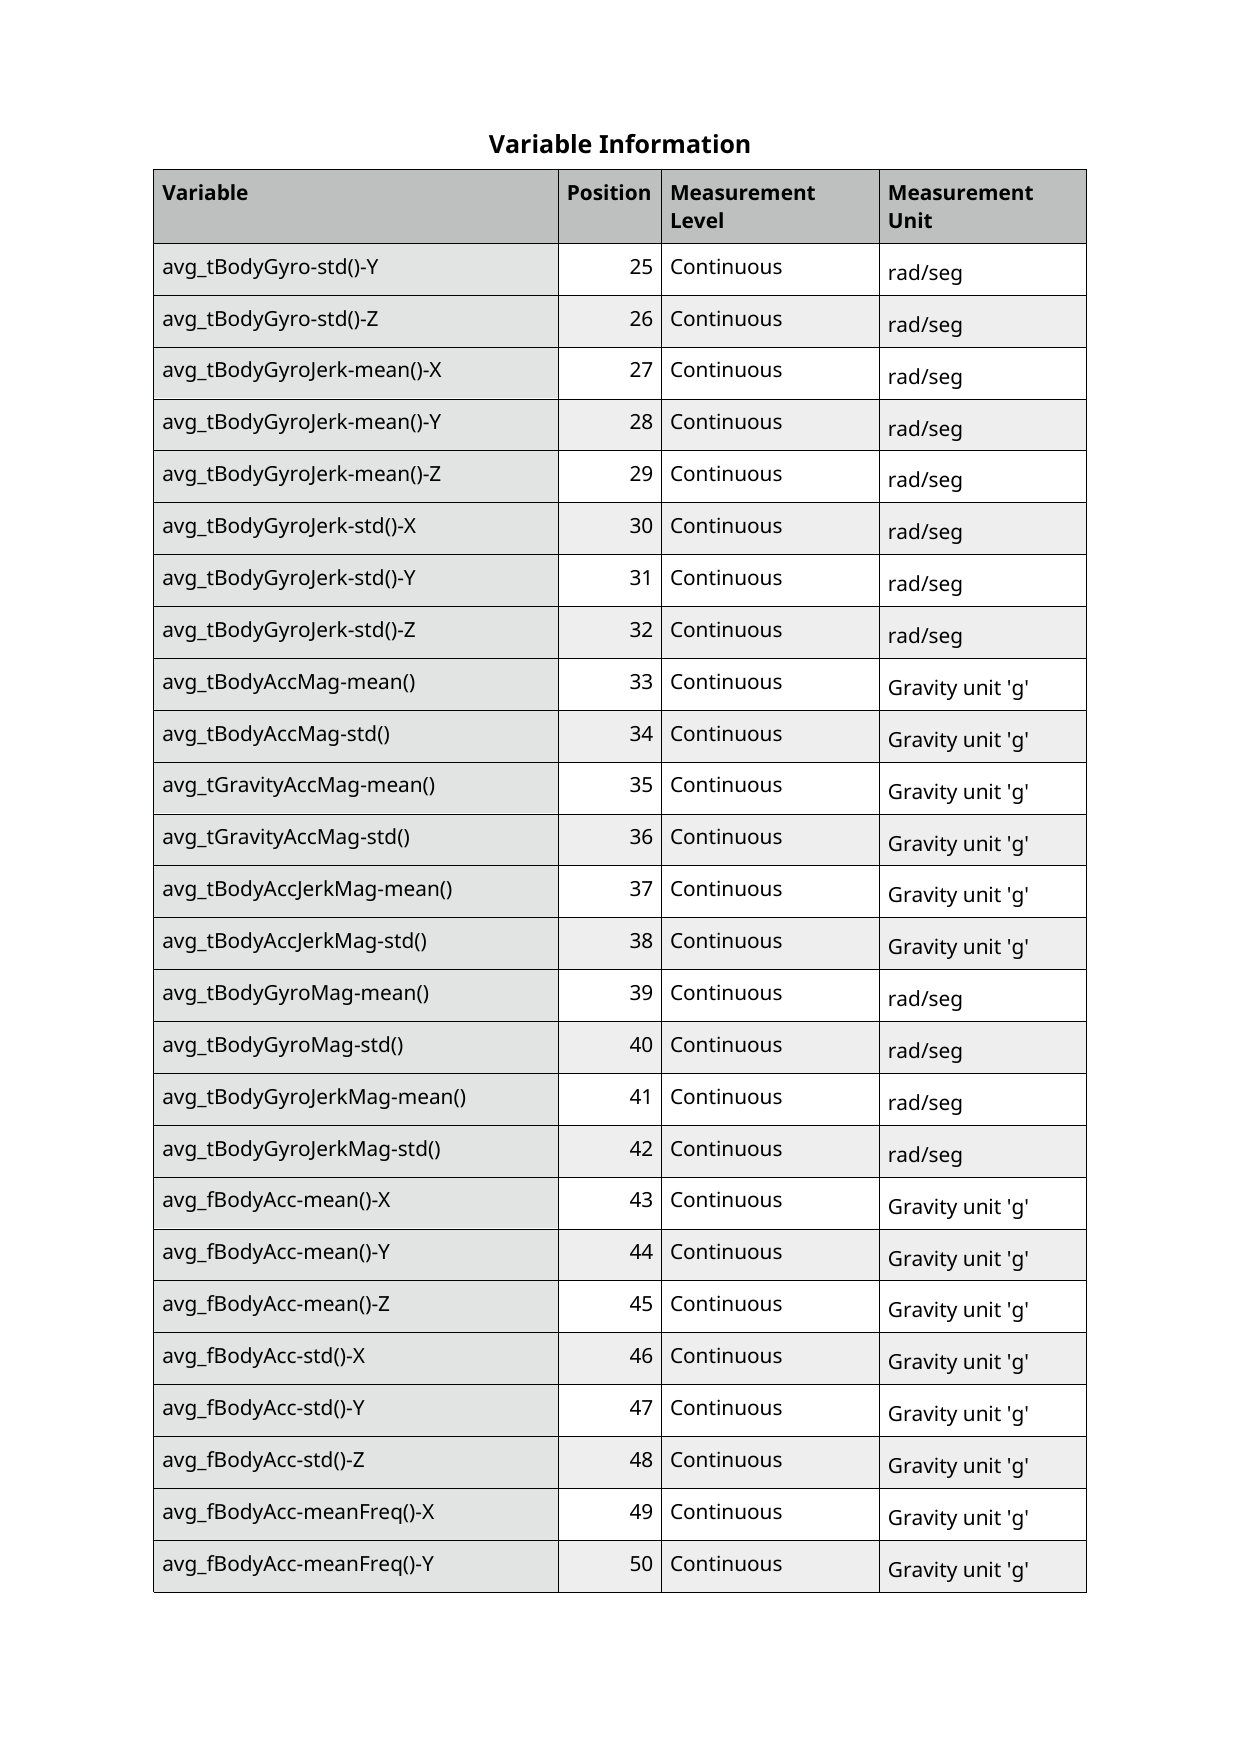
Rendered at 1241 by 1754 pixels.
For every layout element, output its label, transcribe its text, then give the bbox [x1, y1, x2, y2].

table_cell Continuous [662, 763, 879, 813]
table_cell avg_tBodyAccJerkMag-std() [154, 970, 558, 1021]
table_cell avg_fBodyAcc-std()-X [154, 1385, 558, 1436]
table_cell Continuous [662, 451, 879, 502]
table_cell rad/seg [880, 607, 1086, 658]
table_cell avg_tBodyGyroJerkMag-mean() [154, 1126, 558, 1177]
table_cell Gravity unit 'g' [880, 1437, 1086, 1488]
table_cell avg_tBodyAccMag-mean() [154, 711, 558, 762]
table_cell avg_tBodyGyro-std()-Y [154, 296, 558, 347]
table_cell Gravity unit 'g' [880, 1333, 1086, 1384]
table_cell Continuous [662, 711, 879, 762]
table_cell 44 [559, 1281, 661, 1332]
table_cell 36 [559, 866, 661, 917]
table_cell 41 [559, 1126, 661, 1177]
table_cell avg_fBodyAcc-mean()-Y [154, 1281, 558, 1332]
table_cell 25 [559, 296, 661, 347]
table_cell Continuous [662, 296, 879, 347]
table_cell rad/seg [880, 348, 1086, 398]
table_cell Continuous [662, 1126, 879, 1177]
table_cell 40 [559, 1074, 661, 1125]
table_cell 32 [559, 659, 661, 710]
table_cell 46 [559, 1385, 661, 1436]
table_cell avg_tBodyAccMag-std() [154, 763, 558, 813]
table_cell avg_tBodyGyroJerk-mean()-X [154, 400, 558, 450]
table_cell 48 [559, 1489, 661, 1540]
table_cell Continuous [662, 400, 879, 450]
table_cell avg_fBodyAcc-mean()-Z [154, 1333, 558, 1384]
table_cell Continuous [662, 348, 879, 398]
table_cell Continuous [662, 1230, 879, 1280]
table_cell Continuous [662, 970, 879, 1021]
table_cell Continuous [662, 503, 879, 554]
table_cell avg_tBodyGyroJerkMag-std() [154, 1178, 558, 1228]
table_cell 37 [559, 918, 661, 969]
table_cell Position [559, 170, 661, 243]
table_cell Gravity unit 'g' [880, 1489, 1086, 1540]
table_header Variable Information [154, 118, 1087, 169]
table_cell Gravity unit 'g' [880, 1230, 1086, 1280]
table_cell 45 [559, 1333, 661, 1384]
table_cell Continuous [662, 1333, 879, 1384]
table_cell avg_fBodyAcc-mean()-X [154, 1230, 558, 1280]
table_cell 43 [559, 1230, 661, 1280]
table_cell 26 [559, 348, 661, 398]
table_cell 31 [559, 607, 661, 658]
table_cell Continuous [662, 918, 879, 969]
table_cell avg_tGravityAccMag-mean() [154, 815, 558, 865]
table_cell Continuous [662, 1178, 879, 1228]
table_cell Gravity unit 'g' [880, 815, 1086, 865]
table_cell rad/seg [880, 1126, 1086, 1177]
table_cell Continuous [662, 1385, 879, 1436]
table_cell Continuous [662, 1541, 879, 1592]
table_cell Continuous [662, 659, 879, 710]
table_cell Continuous [662, 555, 879, 606]
table_cell avg_fBodyAcc-meanFreq()-X [154, 1541, 558, 1592]
table_cell avg_fBodyAcc-std()-Y [154, 1437, 558, 1488]
table_cell rad/seg [880, 451, 1086, 502]
table_cell Gravity unit 'g' [880, 1541, 1086, 1592]
table_cell 47 [559, 1437, 661, 1488]
table_cell 24 [559, 244, 661, 295]
table_cell rad/seg [880, 1074, 1086, 1125]
table_cell Continuous [662, 1281, 879, 1332]
table_cell Gravity unit 'g' [880, 1385, 1086, 1436]
table_cell Gravity unit 'g' [880, 711, 1086, 762]
table_cell Gravity unit 'g' [880, 763, 1086, 813]
table_cell 49 [559, 1541, 661, 1592]
table_cell Measurement Unit [880, 170, 1086, 243]
table_cell 38 [559, 970, 661, 1021]
table_cell 39 [559, 1022, 661, 1073]
table_cell rad/seg [880, 659, 1086, 710]
table_cell Gravity unit 'g' [880, 866, 1086, 917]
table_cell avg_tBodyGyro-std()-X [154, 244, 558, 295]
table_cell avg_tBodyAccJerkMag-mean() [154, 918, 558, 969]
table_cell rad/seg [880, 1178, 1086, 1228]
table_cell Measurement Level [662, 170, 879, 243]
table_cell Continuous [662, 1437, 879, 1488]
table_cell Continuous [662, 244, 879, 295]
table_cell avg_tBodyGyro-std()-Z [154, 348, 558, 398]
table_cell avg_tBodyGyroMag-std() [154, 1074, 558, 1125]
table_cell Variable [154, 170, 558, 243]
table_cell avg_fBodyAcc-std()-Z [154, 1489, 558, 1540]
table_cell Continuous [662, 607, 879, 658]
table_cell avg_tBodyGyroJerk-std()-Z [154, 659, 558, 710]
table_cell Continuous [662, 866, 879, 917]
table_cell 29 [559, 503, 661, 554]
table_cell 33 [559, 711, 661, 762]
table_cell 34 [559, 763, 661, 813]
table_cell Gravity unit 'g' [880, 1281, 1086, 1332]
table_cell avg_tBodyGyroJerk-mean()-Y [154, 451, 558, 502]
table_cell avg_tBodyGyroJerk-std()-X [154, 555, 558, 606]
table_cell rad/seg [880, 1022, 1086, 1073]
table_cell Continuous [662, 815, 879, 865]
table_cell 28 [559, 451, 661, 502]
table_cell 42 [559, 1178, 661, 1228]
table_cell 30 [559, 555, 661, 606]
table_cell avg_tBodyGyroJerk-mean()-Z [154, 503, 558, 554]
table_cell 35 [559, 815, 661, 865]
table_cell 27 [559, 400, 661, 450]
table_cell avg_tBodyGyroJerk-std()-Y [154, 607, 558, 658]
table_cell Continuous [662, 1074, 879, 1125]
table_cell Gravity unit 'g' [880, 970, 1086, 1021]
table_cell Continuous [662, 1022, 879, 1073]
table_cell rad/seg [880, 244, 1086, 295]
table_cell rad/seg [880, 400, 1086, 450]
table_cell rad/seg [880, 555, 1086, 606]
table_cell avg_tGravityAccMag-std() [154, 866, 558, 917]
table_cell avg_tBodyGyroMag-mean() [154, 1022, 558, 1073]
table_cell Gravity unit 'g' [880, 918, 1086, 969]
table_cell rad/seg [880, 503, 1086, 554]
table_cell Continuous [662, 1489, 879, 1540]
table_cell rad/seg [880, 296, 1086, 347]
